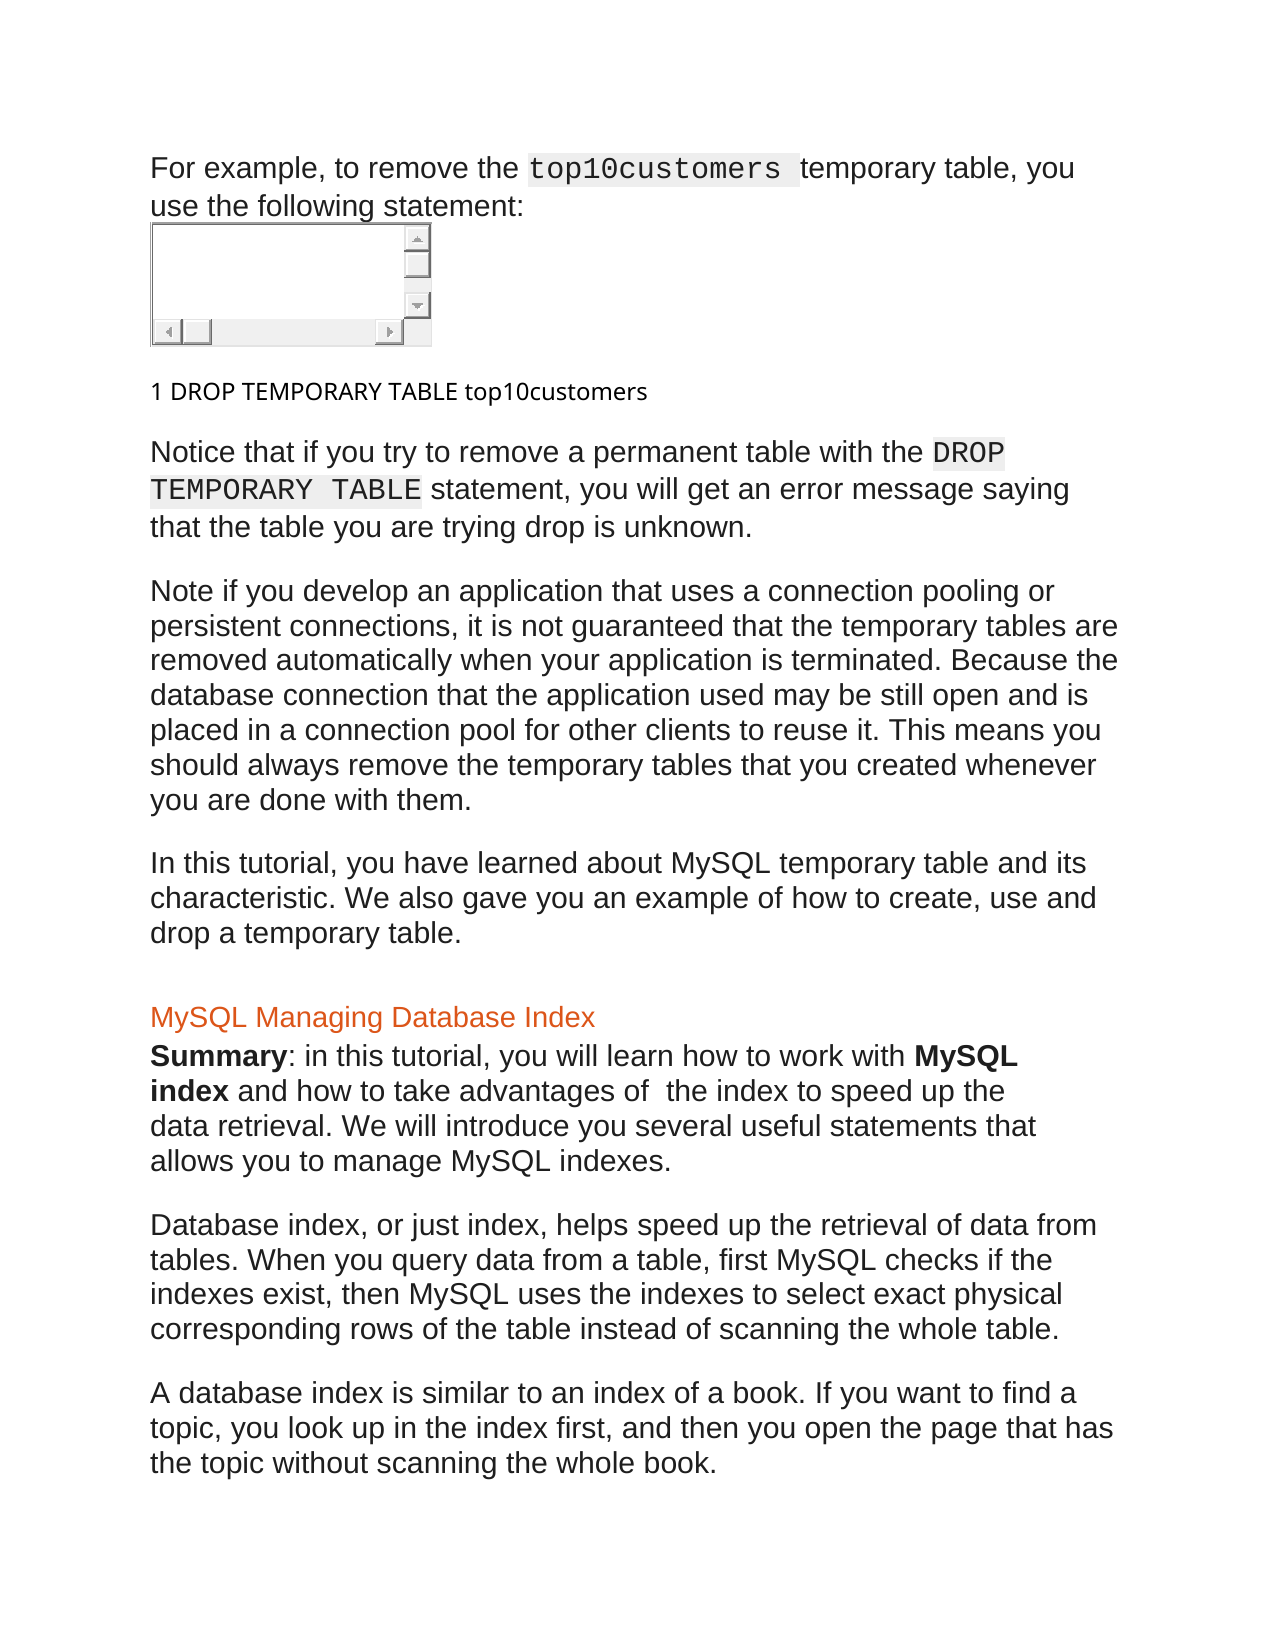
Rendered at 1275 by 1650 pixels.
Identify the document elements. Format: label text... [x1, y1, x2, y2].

text Note if you develop an application that uses a connection pooling or persistent connections, it is not guaranteed that the temporary tables are removed automatically when your application is terminated. Because the database connection that the application used may be still open and is placed in a connection pool for other clients to reuse it. This means you should always remove the temporary tables that you created whenever you are done with them. [150, 573, 1125, 816]
text For example, to remove the top10customers temporary table, you use the following statement: [150, 150, 1125, 222]
text In this tutorial, you have learned about MySQL temporary table and its characteristic. We also gave you an example of how to create, use and drop a temporary table. [150, 846, 1125, 950]
text Summary: in this tutorial, you will learn how to work with MySQL index and how to take advantages of the index to speed up the data retrieval. We will introduce you several useful statements that allows you to manage MySQL indexes. [150, 1038, 1125, 1178]
table_header 1 [149, 374, 168, 434]
text A database index is similar to an index of a book. If you want to find a topic, you look up in the index first, and then you open the page that has the topic without scanning the whole book. [150, 1375, 1125, 1479]
table_header DROP TEMPORARY TABLE top10customers [168, 374, 1133, 434]
subtitle MySQL Managing Database Index [150, 1000, 1125, 1033]
text Notice that if you try to remove a permanent table with the DROP TEMPORARY TABLE statement, you will get an error message saying that the table you are trying drop is unknown. [150, 434, 1125, 544]
text Database index, or just index, helps speed up the retrieval of data from tables. When you query data from a table, first MySQL checks if the indexes exist, then MySQL uses the indexes to select exact physical corresponding rows of the table instead of scanning the whole table. [150, 1207, 1125, 1346]
